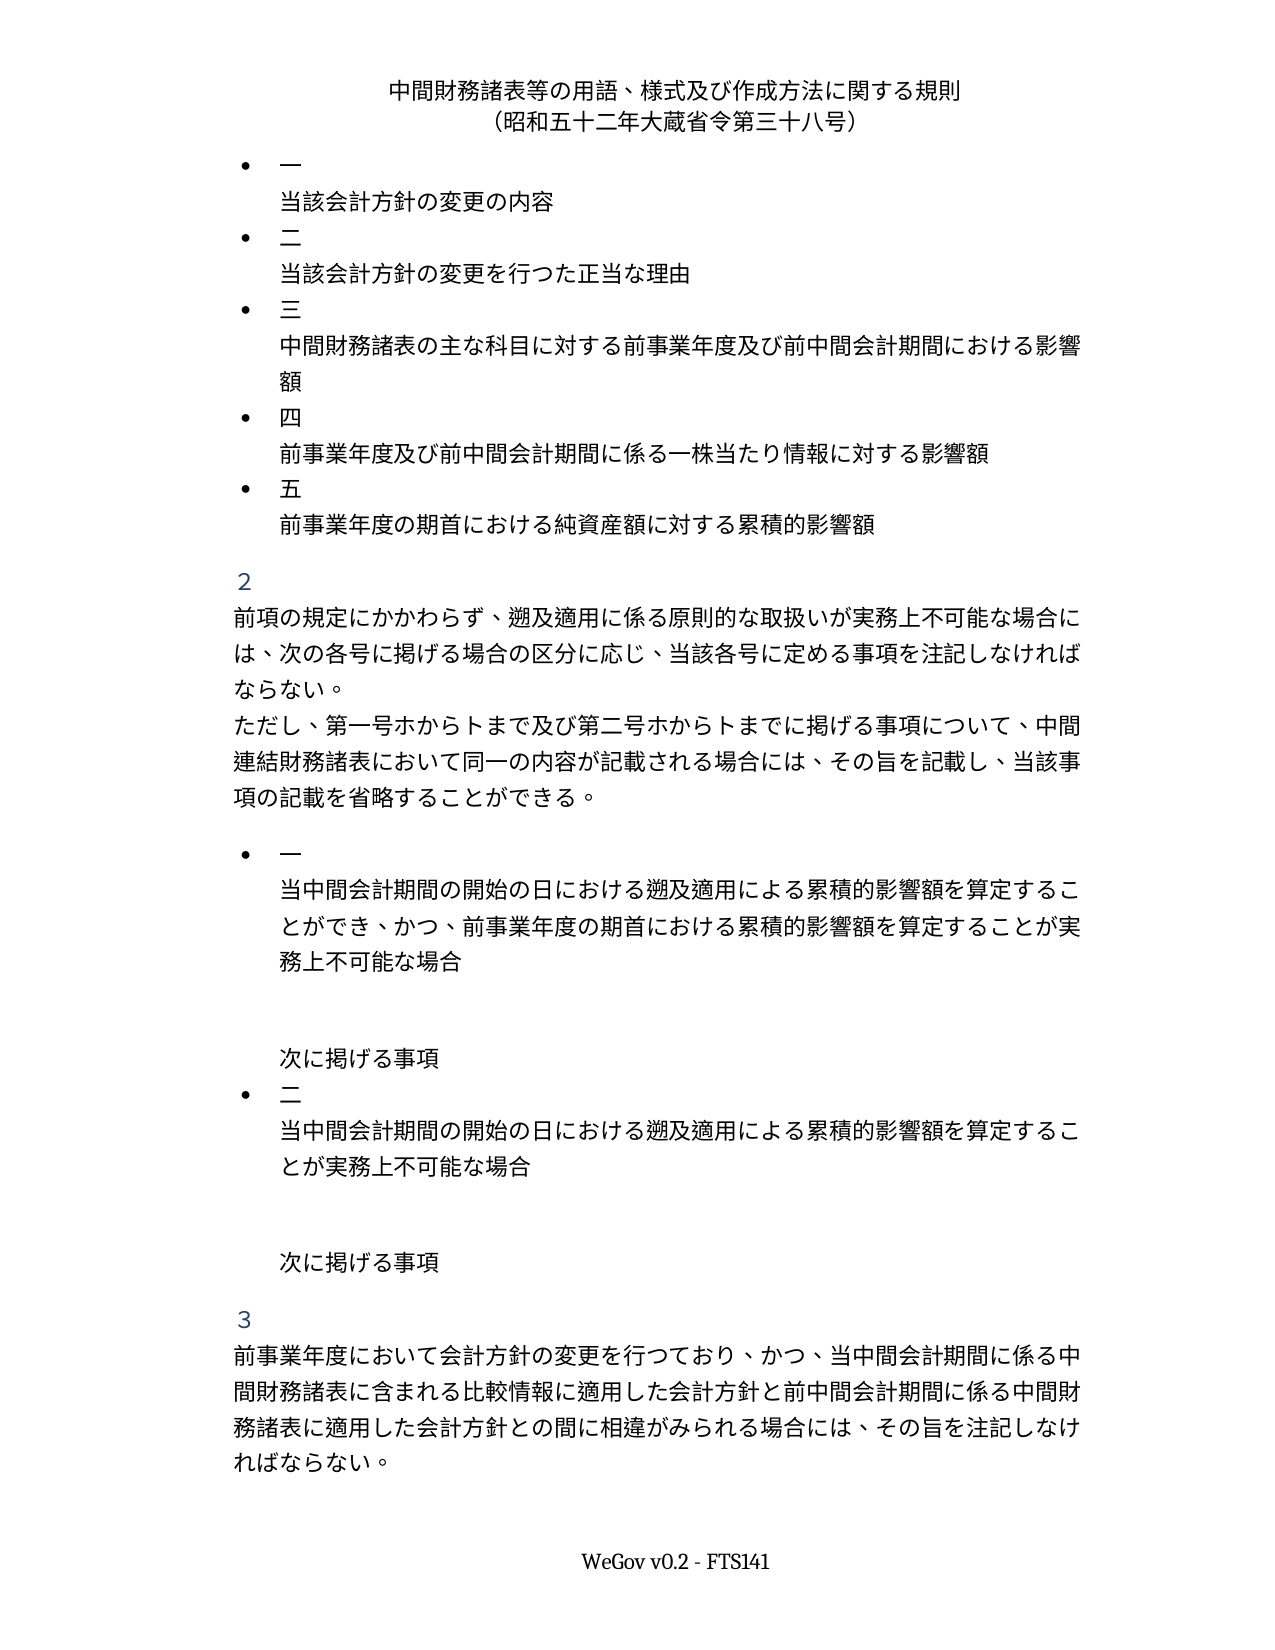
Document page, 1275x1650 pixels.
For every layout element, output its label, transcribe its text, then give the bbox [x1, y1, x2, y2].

text 前項の規定にかかわらず、遡及適用に係る原則的な取扱いが実務上不可能な場合には、次の各号に掲げる場合の区分に応じ、当該各号に定める事項を注記しなければならない。 ただし、第一号ホからトまで及び第二号ホからトまでに掲げる事項について、中間連結財務諸表において同一の内容が記載される場合には、その旨を記載し、当該事項の記載を省略することができる。 [233, 602, 1087, 813]
list 三 中間財務諸表の主な科目に対する前事業年度及び前中間会計期間における影響額 [242, 294, 1087, 397]
list 四 前事業年度及び前中間会計期間に係る一株当たり情報に対する影響額 [242, 402, 1087, 469]
subtitle ２ [233, 566, 1087, 597]
list 一 当該会計方針の変更の内容 [242, 150, 1087, 217]
list 二 当中間会計期間の開始の日における遡及適用による累積的影響額を算定することが実務上不可能な場合 次に掲げる事項 [242, 1079, 1087, 1278]
list 五 前事業年度の期首における純資産額に対する累積的影響額 [242, 473, 1087, 541]
text 前事業年度において会計方針の変更を行つており、かつ、当中間会計期間に係る中間財務諸表に含まれる比較情報に適用した会計方針と前中間会計期間に係る中間財務諸表に適用した会計方針との間に相違がみられる場合には、その旨を注記しなければならない。 [233, 1339, 1087, 1479]
list 二 当該会計方針の変更を行つた正当な理由 [242, 222, 1087, 289]
list 一 当中間会計期間の開始の日における遡及適用による累積的影響額を算定することができ、かつ、前事業年度の期首における累積的影響額を算定することが実務上不可能な場合 次に掲げる事項 [242, 838, 1087, 1074]
subtitle ３ [233, 1304, 1087, 1335]
